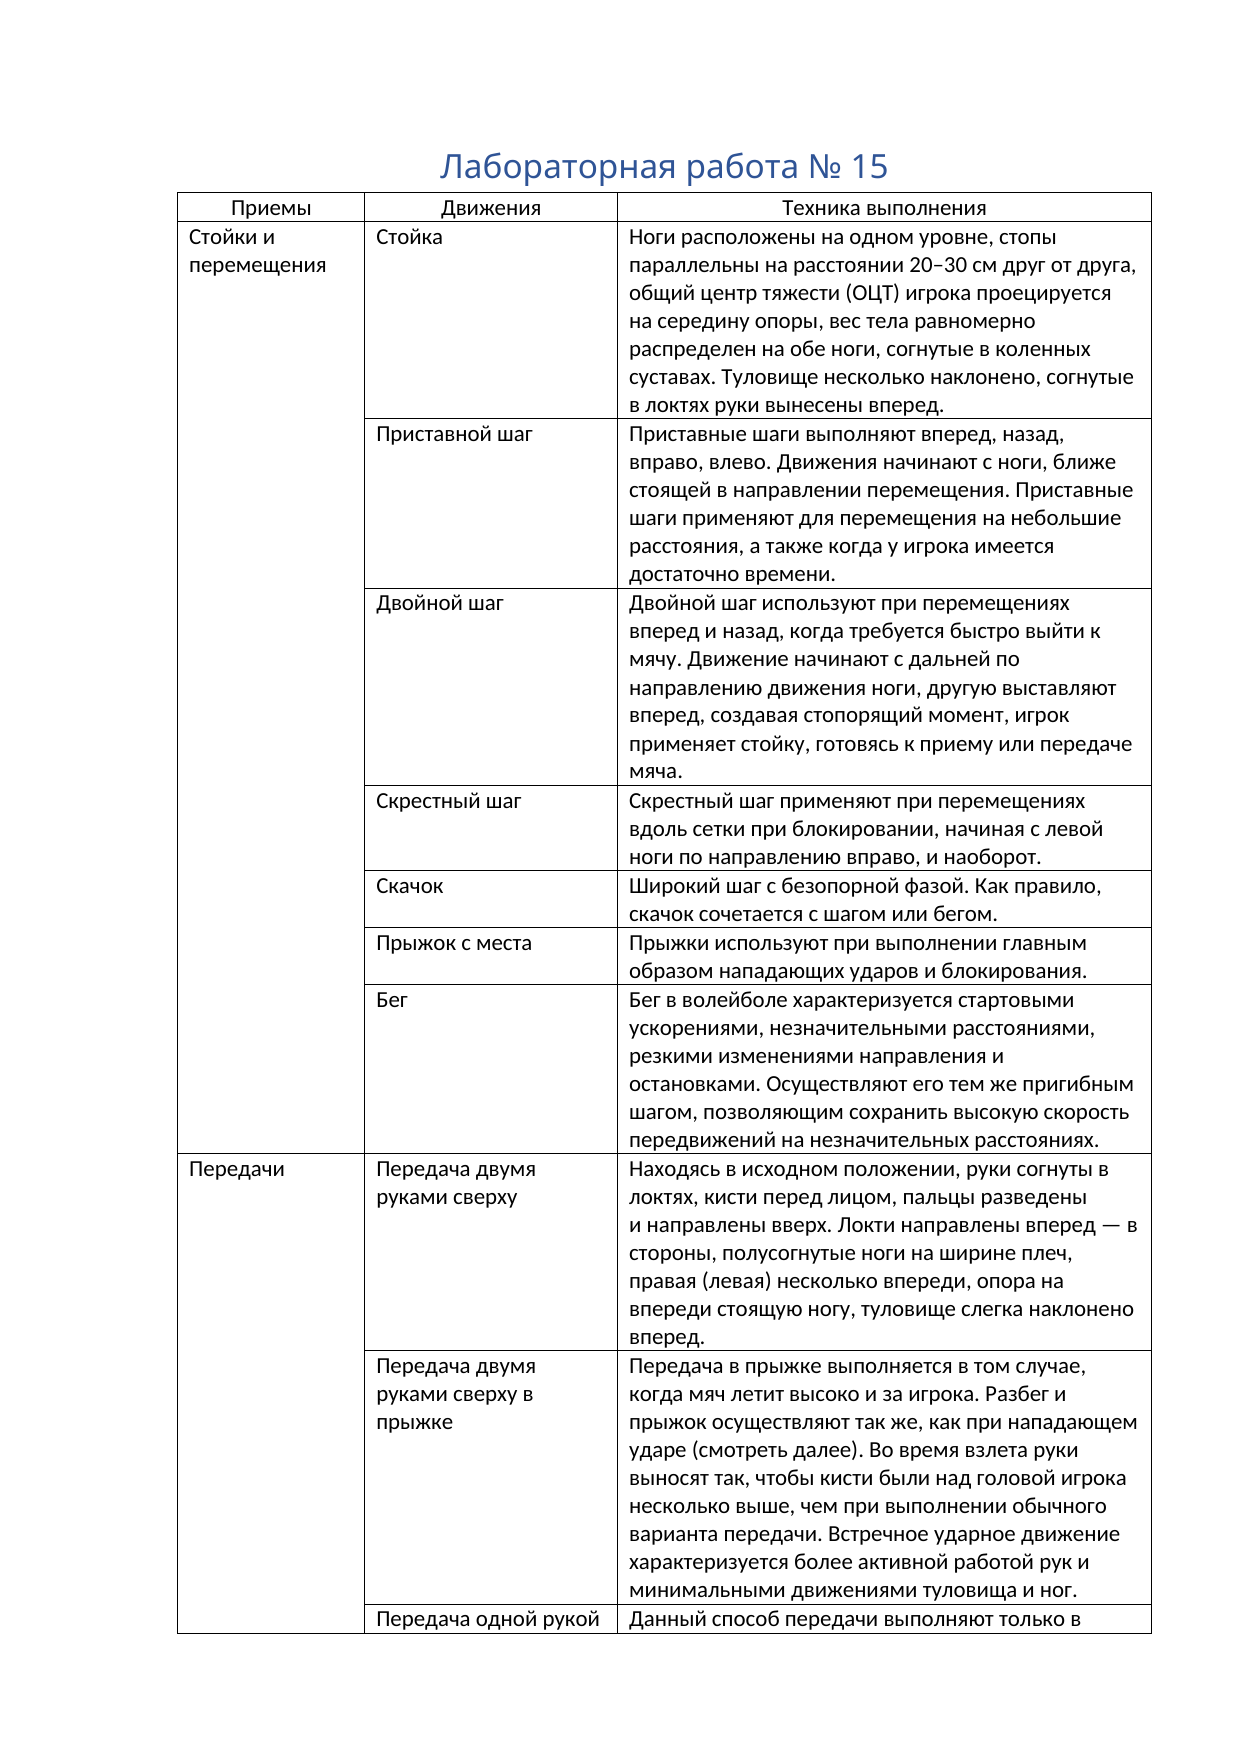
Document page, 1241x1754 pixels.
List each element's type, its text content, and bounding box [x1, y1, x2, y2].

table_header Движения [365, 193, 617, 221]
table_cell Бег [365, 985, 617, 1153]
table_cell Широкий шаг с безопорной фазой. Как правило, скачок сочетается с шагом или бегом. [618, 871, 1151, 927]
table_cell Приставной шаг [365, 419, 617, 587]
table_cell Передача в прыжке выполняется в том случае, когда мяч летит высоко и за игрока. Разбег и прыжок осуществляют так же, как при нападающем ударе (смотреть далее). Во время взлета руки выносят так, чтобы кисти были над головой игрока несколько выше, чем при выполнении обычного варианта передачи. Встречное ударное движение характеризуется более активной работой рук и минимальными движениями туловища и ног. [618, 1351, 1151, 1603]
subtitle Лабораторная работа № 15 [177, 143, 1152, 188]
table_cell Передачи [178, 1154, 364, 1633]
table_header Приемы [178, 193, 364, 221]
table_cell Стойка [365, 222, 617, 418]
table_cell Приставные шаги выполняют вперед, назад, вправо, влево. Движения начинают с ноги, ближе стоящей в направлении перемещения. Приставные шаги применяют для перемещения на небольшие расстояния, а также когда у игрока имеется достаточно времени. [618, 419, 1151, 587]
table_cell Скрестный шаг применяют при перемещениях вдоль сетки при блокировании, начиная с левой ноги по направлению вправо, и наоборот. [618, 786, 1151, 870]
table_cell Передача одной рукой сверху [365, 1605, 617, 1633]
table_cell Бег в волейболе характеризуется стартовыми ускорениями, незначительными расстояниями, резкими изменениями направления и остановками. Осуществляют его тем же пригибным шагом, позволяющим сохранить высокую скорость передвижений на незначительных расстояниях. [618, 985, 1151, 1153]
table_cell Двойной шаг [365, 589, 617, 785]
table_cell Находясь в исходном положении, руки согнуты в локтях, кисти перед лицом, пальцы разведены и направлены вверх. Локти направлены вперед — в стороны, полусогнутые ноги на ширине плеч, правая (левая) несколько впереди, опора на впереди стоящую ногу, туловище слегка наклонено вперед. [618, 1154, 1151, 1350]
table_cell Скачок [365, 871, 617, 927]
table_cell Ноги расположены на одном уровне, стопы параллельны на расстоянии 20–30 см друг от друга, общий центр тяжести (ОЦТ) игрока проецируется на середину опоры, вес тела равномерно распределен на обе ноги, согнутые в коленных суставах. Туловище несколько наклонено, согнутые в локтях руки вынесены вперед. [618, 222, 1151, 418]
table_cell Прыжок с места [365, 928, 617, 984]
table_cell Скрестный шаг [365, 786, 617, 870]
table_cell Прыжки используют при выполнении главным образом нападающих ударов и блокирования. [618, 928, 1151, 984]
table_cell Стойки и перемещения [178, 222, 364, 1153]
table_cell Передача двумя руками сверху в прыжке [365, 1351, 617, 1603]
table_cell Двойной шаг используют при перемещениях вперед и назад, когда требуется быстро выйти к мячу. Движение начинают с дальней по направлению движения ноги, другую выставляют вперед, создавая стопорящий момент, игрок применяет стойку, готовясь к приему или передаче мяча. [618, 589, 1151, 785]
table_header Техника выполнения [618, 193, 1151, 221]
table_cell Передача двумя руками сверху [365, 1154, 617, 1350]
